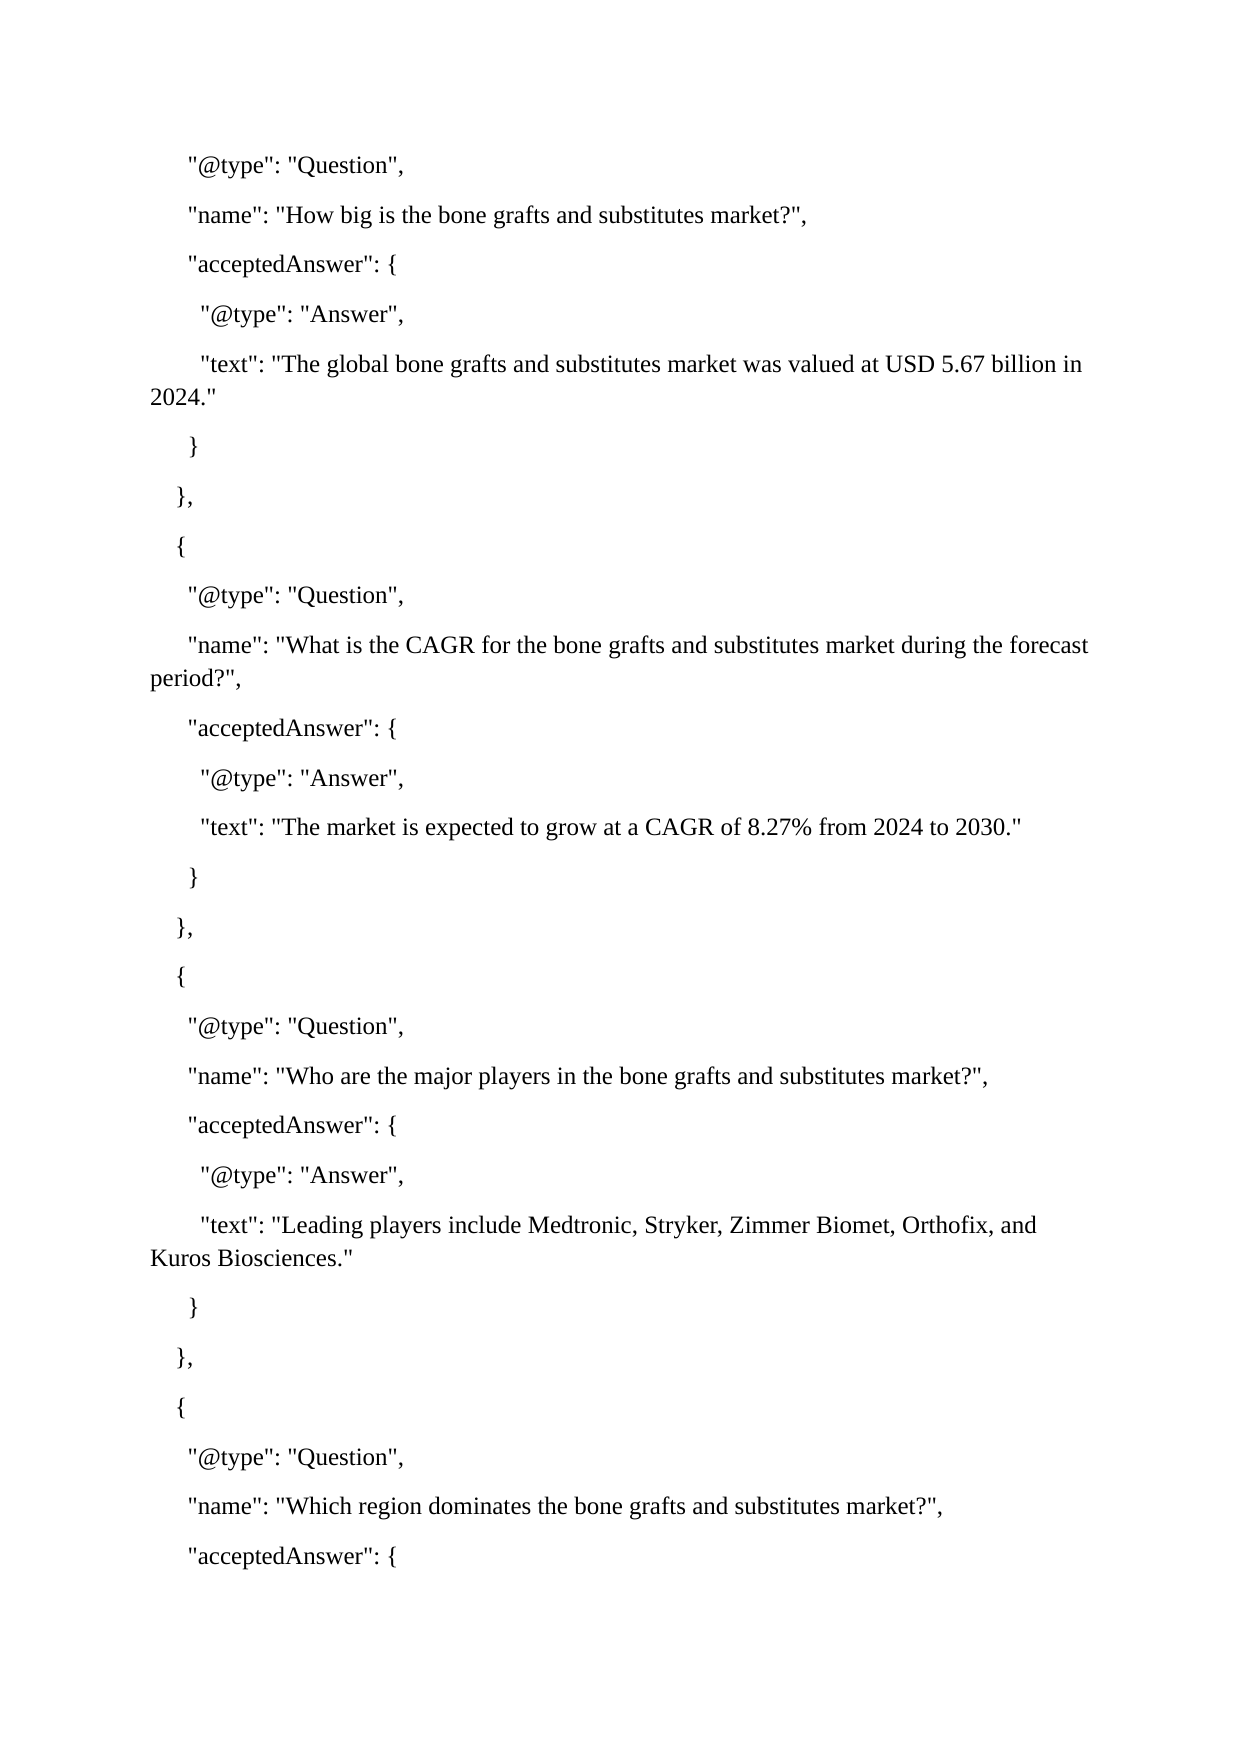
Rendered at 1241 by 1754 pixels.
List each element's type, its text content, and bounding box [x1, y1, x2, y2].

text "@type": "Question", [150, 150, 1090, 179]
text "@type": "Question", [150, 1011, 1090, 1040]
text "acceptedAnswer": { [150, 713, 1090, 742]
text "acceptedAnswer": { [150, 1110, 1090, 1139]
text } [150, 431, 1090, 460]
text "@type": "Question", [150, 1442, 1090, 1470]
text "@type": "Answer", [150, 763, 1090, 791]
text "acceptedAnswer": { [150, 1541, 1090, 1570]
text "@type": "Answer", [150, 299, 1090, 328]
text }, [150, 912, 1090, 940]
text "text": "Leading players include Medtronic, Stryker, Zimmer Biomet, Orthofix, and Kuros Biosciences." [150, 1210, 1090, 1272]
text "name": "Who are the major players in the bone grafts and substitutes market?", [150, 1061, 1090, 1089]
text { [150, 531, 1090, 559]
text "@type": "Question", [150, 581, 1090, 609]
text { [150, 961, 1090, 990]
text }, [150, 481, 1090, 510]
text }, [150, 1342, 1090, 1371]
text "@type": "Answer", [150, 1160, 1090, 1189]
text "text": "The market is expected to grow at a CAGR of 8.27% from 2024 to 2030." [150, 812, 1090, 841]
text "acceptedAnswer": { [150, 249, 1090, 278]
text "name": "Which region dominates the bone grafts and substitutes market?", [150, 1491, 1090, 1520]
text { [150, 1392, 1090, 1421]
text } [150, 862, 1090, 891]
text } [150, 1292, 1090, 1321]
text "name": "How big is the bone grafts and substitutes market?", [150, 200, 1090, 228]
text "text": "The global bone grafts and substitutes market was valued at USD 5.67 billion in 2024." [150, 349, 1090, 411]
text "name": "What is the CAGR for the bone grafts and substitutes market during the forecast period?", [150, 630, 1090, 692]
